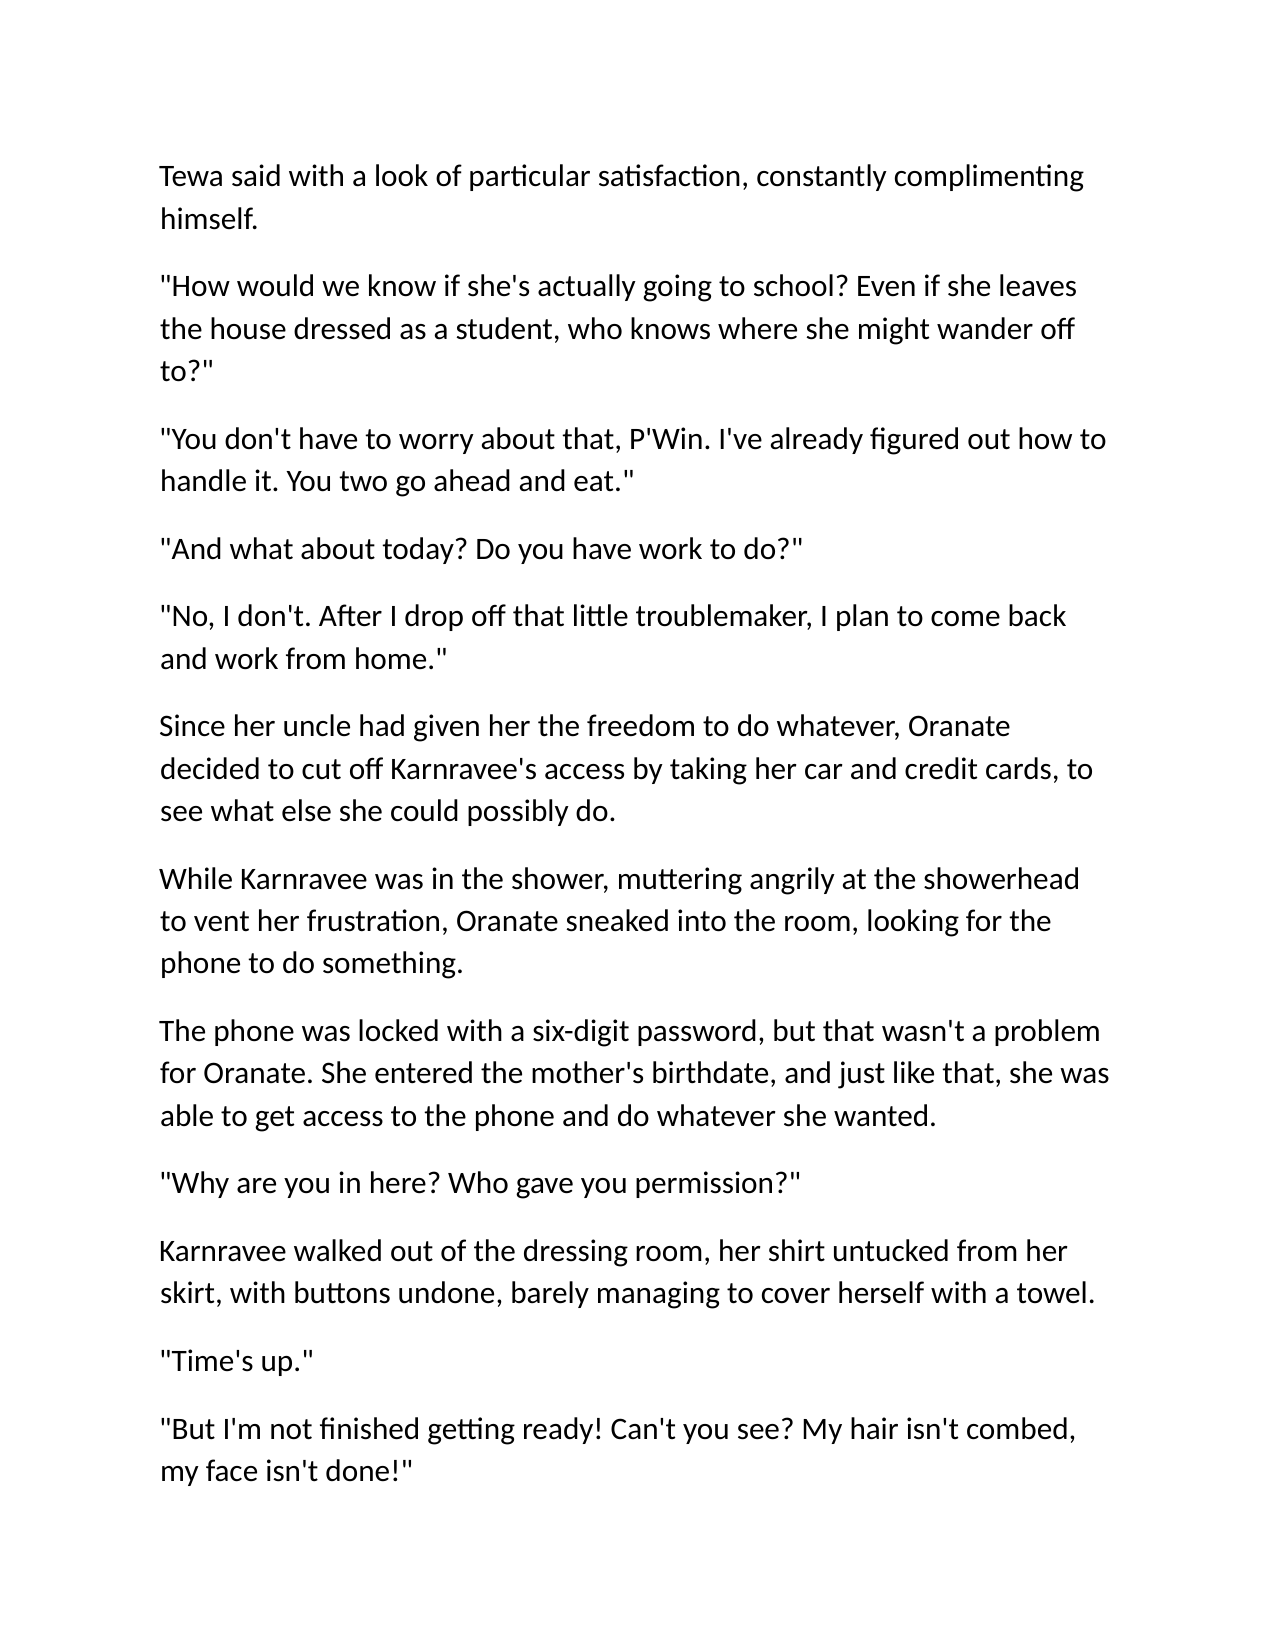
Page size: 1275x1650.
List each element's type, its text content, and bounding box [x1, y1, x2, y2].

text While Karnravee was in the shower, muttering angrily at the showerhead to vent her frustration, Oranate sneaked into the room, looking for the phone to do something. [159, 859, 1113, 981]
text Tewa said with a look of particular satisfaction, constantly complimenting himself. [159, 156, 1113, 237]
text "How would we know if she's actually going to school? Even if she leaves the house dressed as a student, who knows where she might wander off to?" [159, 266, 1113, 389]
text "But I'm not finished getting ready! Can't you see? My hair isn't combed, my face isn't done!" [159, 1409, 1113, 1489]
text The phone was locked with a six-digit password, but that wasn't a problem for Oranate. She entered the mother's birthdate, and just like that, she was able to get access to the phone and do whatever she wanted. [159, 1011, 1113, 1134]
text Since her uncle had given her the freedom to do whatever, Oranate decided to cut off Karnravee's access by taking her car and credit cards, to see what else she could possibly do. [159, 706, 1113, 829]
text "No, I don't. After I drop off that little troublemaker, I plan to come back and work from home." [159, 596, 1113, 677]
text "Time's up." [159, 1341, 1113, 1379]
text "You don't have to worry about that, P'Win. I've already figured out how to handle it. You two go ahead and eat." [159, 419, 1113, 499]
text "Why are you in here? Who gave you permission?" [159, 1163, 1113, 1201]
text "And what about today? Do you have work to do?" [159, 529, 1113, 567]
text Karnravee walked out of the dressing room, her shirt untucked from her skirt, with buttons undone, barely managing to cover herself with a towel. [159, 1231, 1113, 1311]
